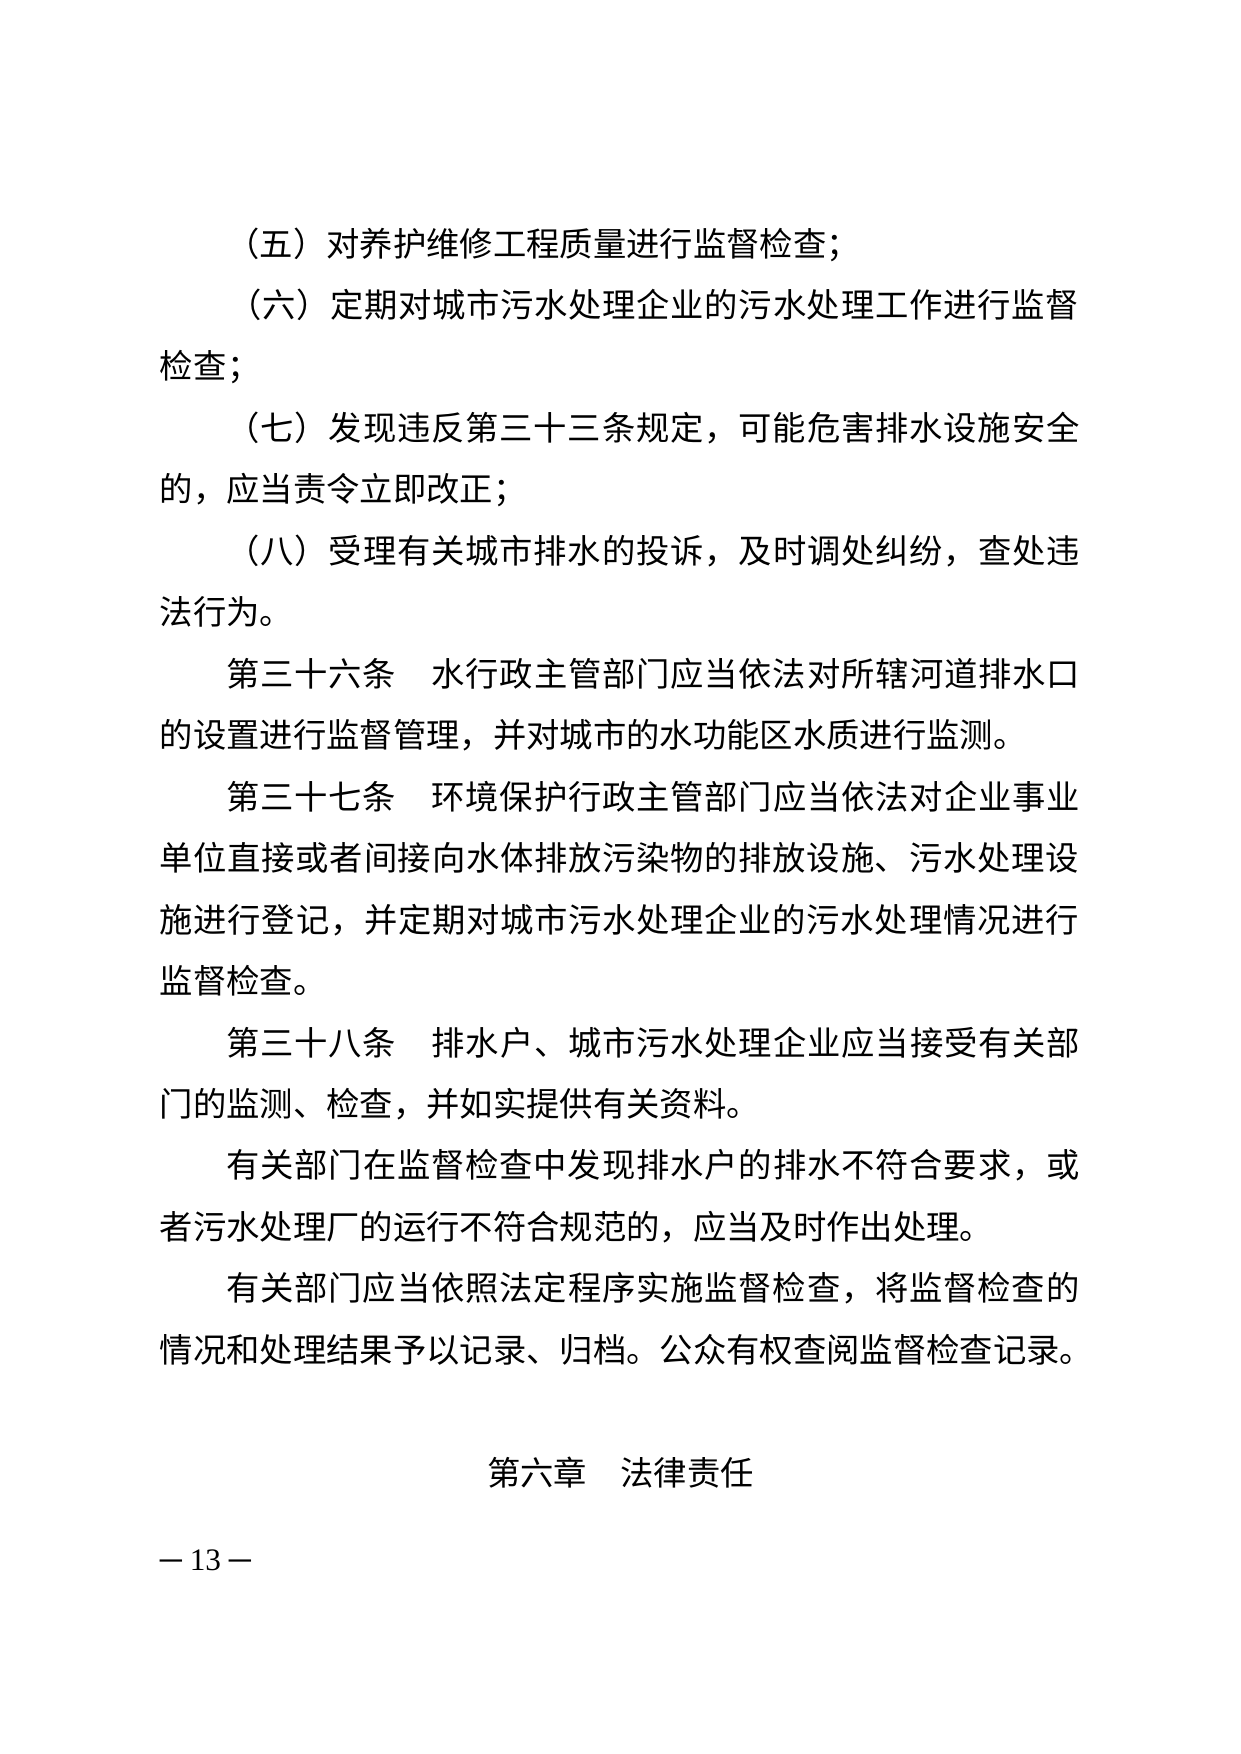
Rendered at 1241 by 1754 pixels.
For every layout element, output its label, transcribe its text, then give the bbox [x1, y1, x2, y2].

text 第三十八条 排水户、城市污水处理企业应当接受有关部门的监测、检查，并如实提供有关资料。 [159, 1006, 1081, 1129]
text 有关部门应当依照法定程序实施监督检查，将监督检查的情况和处理结果予以记录、归档。公众有权查阅监督检查记录。 [159, 1252, 1081, 1374]
text （七）发现违反第三十三条规定，可能危害排水设施安全的，应当责令立即改正； [159, 391, 1081, 514]
text 第三十七条 环境保护行政主管部门应当依法对企业事业单位直接或者间接向水体排放污染物的排放设施、污水处理设施进行登记，并定期对城市污水处理企业的污水处理情况进行监督检查。 [159, 760, 1081, 1006]
text 有关部门在监督检查中发现排水户的排水不符合要求，或者污水处理厂的运行不符合规范的，应当及时作出处理。 [159, 1129, 1081, 1252]
text （八）受理有关城市排水的投诉，及时调处纠纷，查处违法行为。 [159, 514, 1081, 637]
text 第六章 法律责任 [159, 1436, 1081, 1497]
text （五）对养护维修工程质量进行监督检查； [159, 207, 1081, 268]
text 第三十六条 水行政主管部门应当依法对所辖河道排水口的设置进行监督管理，并对城市的水功能区水质进行监测。 [159, 637, 1081, 760]
text （六）定期对城市污水处理企业的污水处理工作进行监督检查； [159, 268, 1081, 391]
